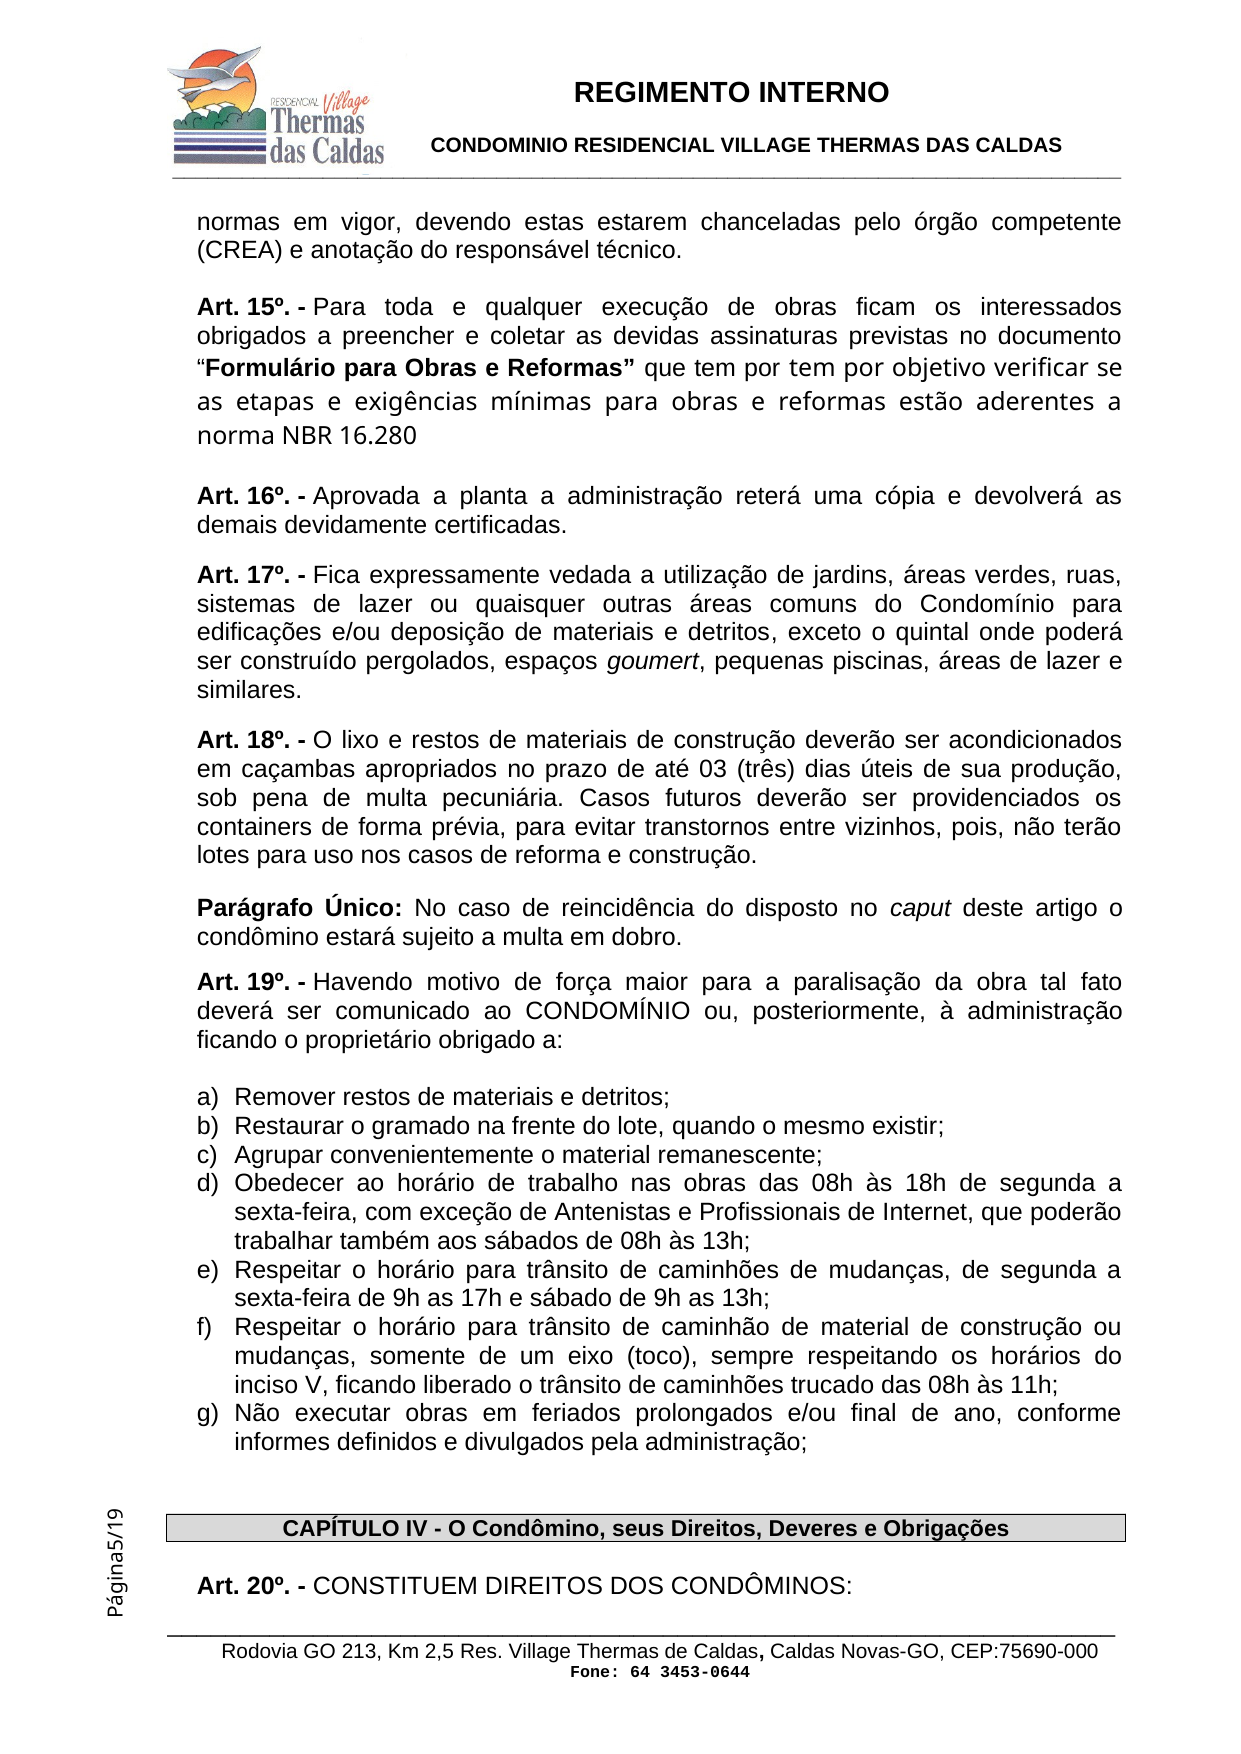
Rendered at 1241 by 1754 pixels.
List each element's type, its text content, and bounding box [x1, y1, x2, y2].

list CONSTITUEM DIREITOS DOS CONDÔMINOS: [197, 1571, 1123, 1599]
list Respeitar o horário para trânsito de caminhões de mudanças, de segunda a sexta-feira de 9h as 17h e sábado de 9h as 13h; [197, 1255, 1123, 1312]
list Obedecer ao horário de trabalho nas obras das 08h às 18h de segunda a sexta-feira, com exceção de Antenistas e Profissionais de Internet, que poderão trabalhar também aos sábados de 08h às 13h; [197, 1168, 1123, 1255]
list Agrupar convenientemente o material remanescente; [197, 1140, 1123, 1168]
list Respeitar o horário para trânsito de caminhão de material de construção ou mudanças, somente de um eixo (toco), sempre respeitando os horários do inciso V, ficando liberado o trânsito de caminhões trucado das 08h às 11h; [197, 1312, 1123, 1398]
list Aprovada a planta a administração reterá uma cópia e devolverá as demais devidamente certificadas. [197, 481, 1123, 538]
subtitle CAPÍTULO IV - O Condômino, seus Direitos, Deveres e Obrigações [167, 1515, 1125, 1541]
list Não executar obras em feriados prolongados e/ou final de ano, conforme informes definidos e divulgados pela administração; [197, 1398, 1123, 1456]
list Restaurar o gramado na frente do lote, quando o mesmo existir; [197, 1111, 1123, 1140]
list Havendo motivo de força maior para a paralisação da obra tal fato deverá ser comunicado ao CONDOMÍNIO ou, posteriormente, à administração ficando o proprietário obrigado a: [197, 967, 1123, 1053]
list Remover restos de materiais e detritos; [197, 1082, 1123, 1111]
picture [167, 37, 408, 175]
list Parágrafo Único: No caso de reincidência do disposto no caput deste artigo o condômino estará sujeito a multa em dobro. [197, 893, 1123, 950]
list Para toda e qualquer execução de obras ficam os interessados obrigados a preencher e coletar as devidas assinaturas previstas no documento “Formulário para Obras e Reformas” que tem por tem por objetivo verificar se as etapas e exigências mínimas para obras e reformas estão aderentes a norma NBR 16.280 [197, 292, 1123, 452]
list O lixo e restos de materiais de construção deverão ser acondicionados em caçambas apropriados no prazo de até 03 (três) dias úteis de sua produção, sob pena de multa pecuniária. Casos futuros deverão ser providenciados os containers de forma prévia, para evitar transtornos entre vizinhos, pois, não terão lotes para uso nos casos de reforma e construção. [197, 725, 1123, 869]
list Fica expressamente vedada a utilização de jardins, áreas verdes, ruas, sistemas de lazer ou quaisquer outras áreas comuns do Condomínio para edificações e/ou deposição de materiais e detritos, exceto o quintal onde poderá ser construído pergolados, espaços goumert, pequenas piscinas, áreas de lazer e similares. [197, 560, 1123, 704]
